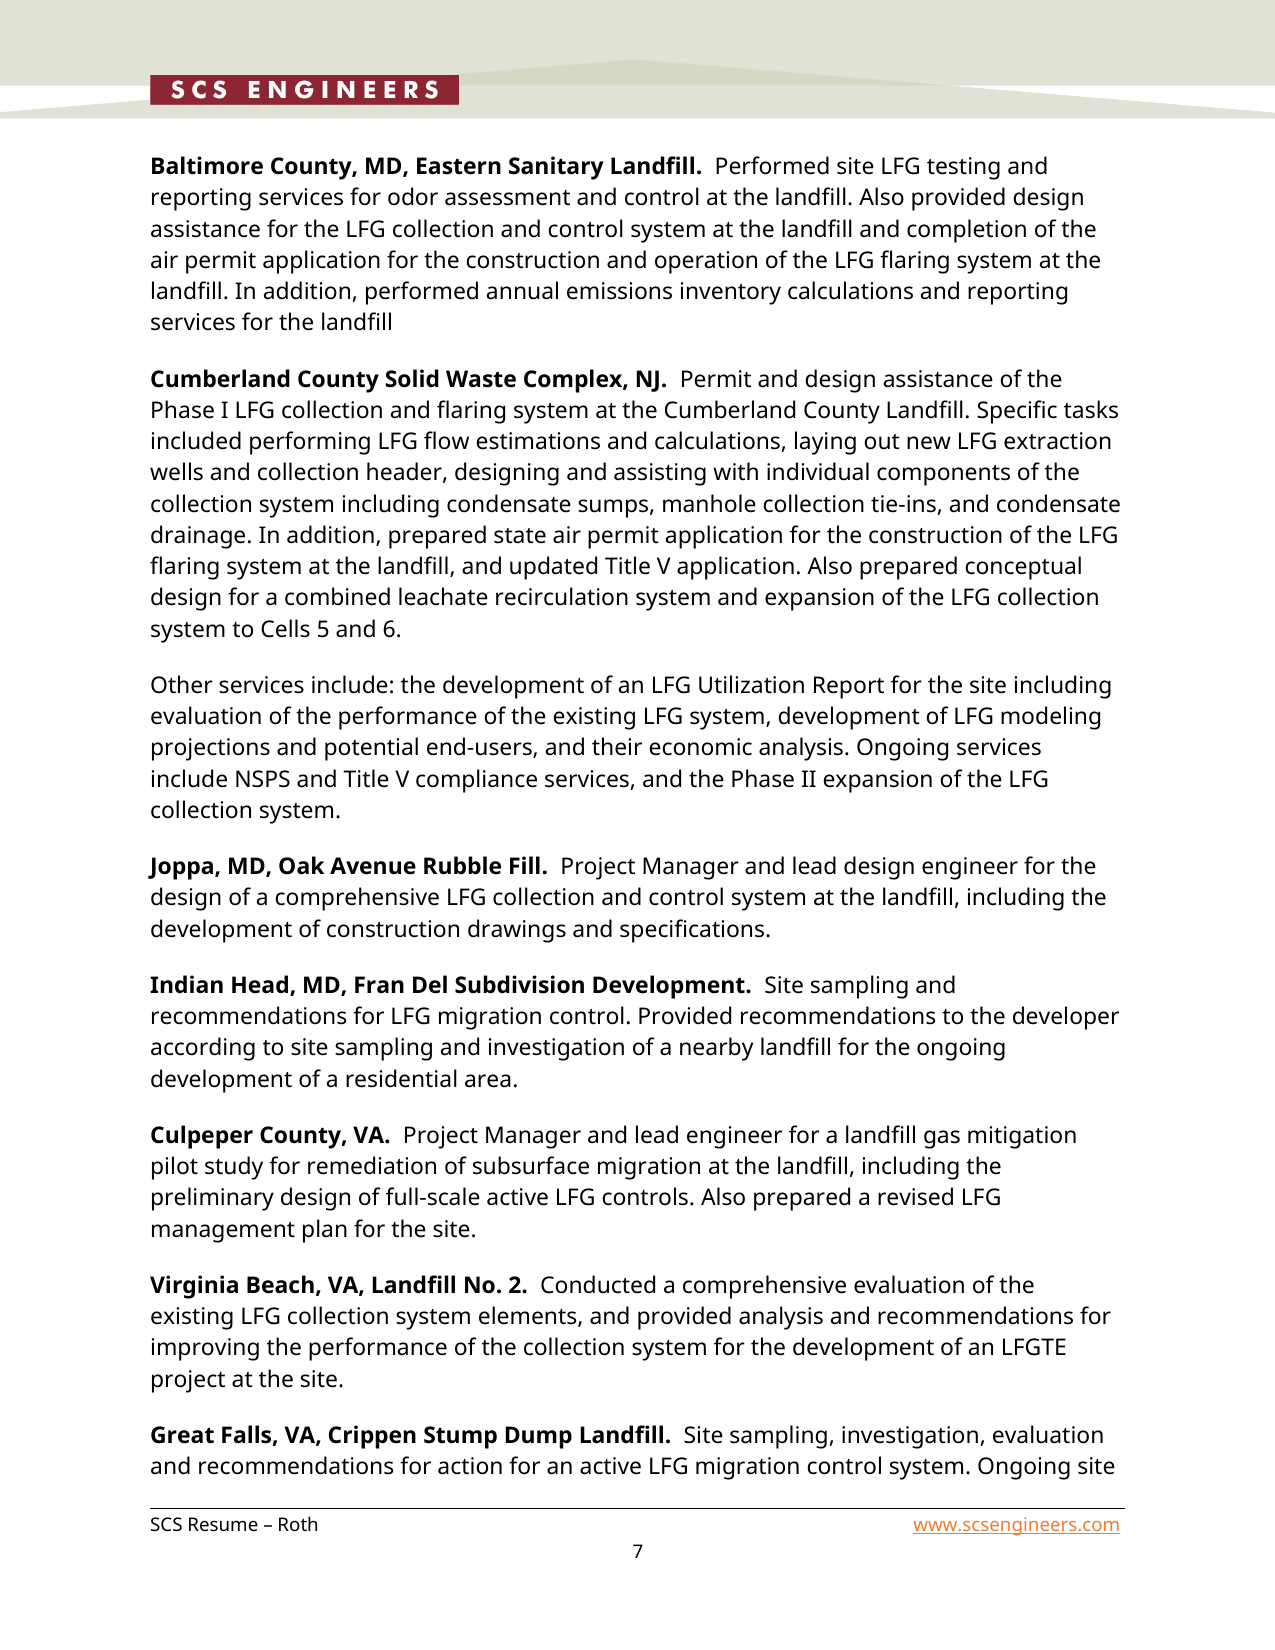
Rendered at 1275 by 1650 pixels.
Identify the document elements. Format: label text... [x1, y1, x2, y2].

text Joppa, MD, Oak Avenue Rubble Fill. Project Manager and lead design engineer for the design of a comprehensive LFG collection and control system at the landfill, including the development of construction drawings and specifications. [150, 850, 1125, 944]
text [150, 1419, 1125, 1481]
text Other services include: the development of an LFG Utilization Report for the site including evaluation of the performance of the existing LFG system, development of LFG modeling projections and potential end-users, and their economic analysis. Ongoing services include NSPS and Title V compliance services, and the Phase II expansion of the LFG collection system. [150, 669, 1125, 825]
text Indian Head, MD, Fran Del Subdivision Development. Site sampling and recommendations for LFG migration control. Provided recommendations to the developer according to site sampling and investigation of a nearby landfill for the ongoing development of a residential area. [150, 969, 1125, 1094]
text Culpeper County, VA. Project Manager and lead engineer for a landfill gas mitigation pilot study for remediation of subsurface migration at the landfill, including the preliminary design of full-scale active LFG controls. Also prepared a revised LFG management plan for the site. [150, 1119, 1125, 1244]
text Cumberland County Solid Waste Complex, NJ. Permit and design assistance of the Phase I LFG collection and flaring system at the Cumberland County Landfill. Specific tasks included performing LFG flow estimations and calculations, laying out new LFG extraction wells and collection header, designing and assisting with individual components of the collection system including condensate sumps, manhole collection tie-ins, and condensate drainage. In addition, prepared state air permit application for the construction of the LFG flaring system at the landfill, and updated Title V application. Also prepared conceptual design for a combined leachate recirculation system and expansion of the LFG collection system to Cells 5 and 6. [150, 362, 1125, 644]
picture [150, 75, 459, 105]
text Baltimore County, MD, Eastern Sanitary Landfill. Performed site testing and reporting services for odor assessment and control at the landfill. Also provided design assistance for the collection and control system at the landfill and completion of the air permit application for the construction and operation of the flaring system at the landfill. In addition, performed annual emissions inventory calculations and reporting services for the landfill [150, 150, 1125, 337]
text Virginia Beach, VA, Landfill No. 2. Conducted a comprehensive evaluation of the existing LFG collection system elements, and provided analysis and recommendations for improving the performance of the collection system for the development of an LFGTE project at the site. [150, 1269, 1125, 1394]
